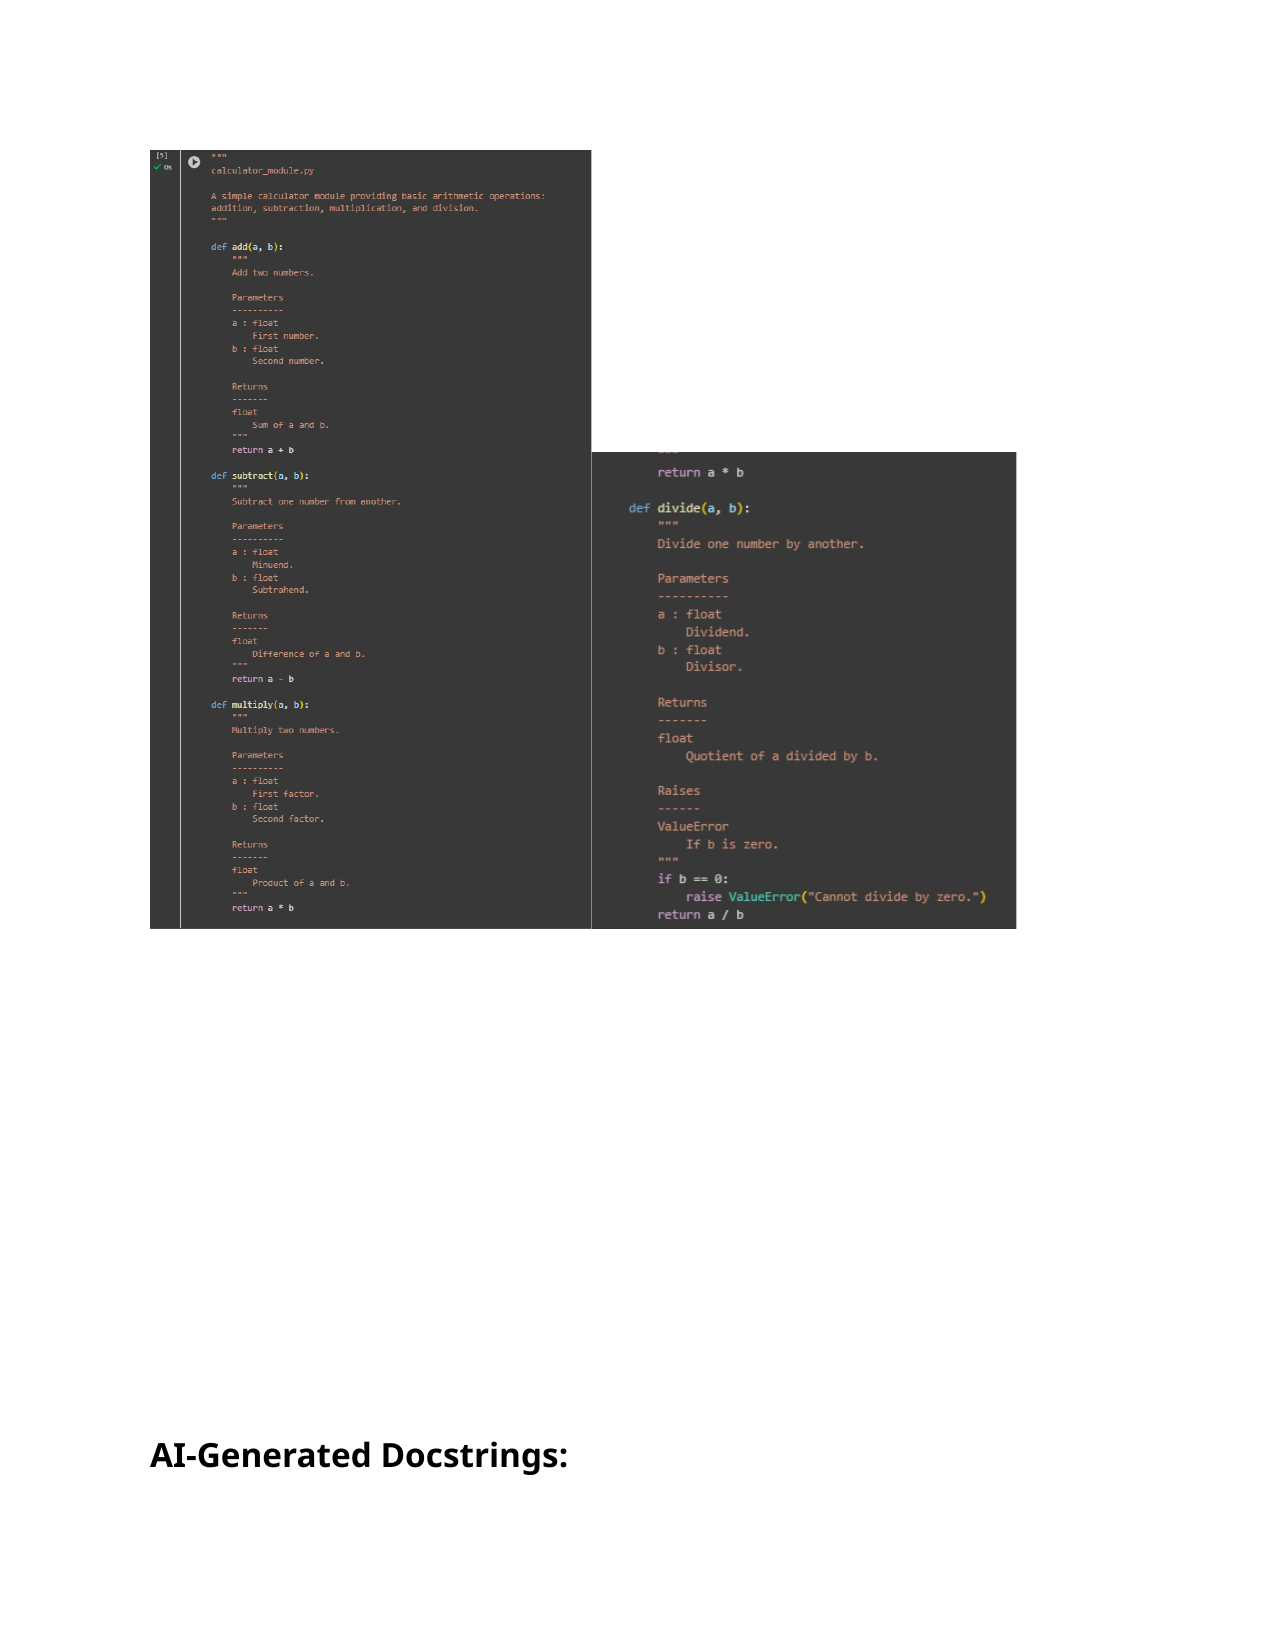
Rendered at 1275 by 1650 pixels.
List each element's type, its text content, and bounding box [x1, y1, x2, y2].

picture [150, 150, 1017, 929]
text AI-Generated Docstrings: [150, 1432, 1125, 1477]
